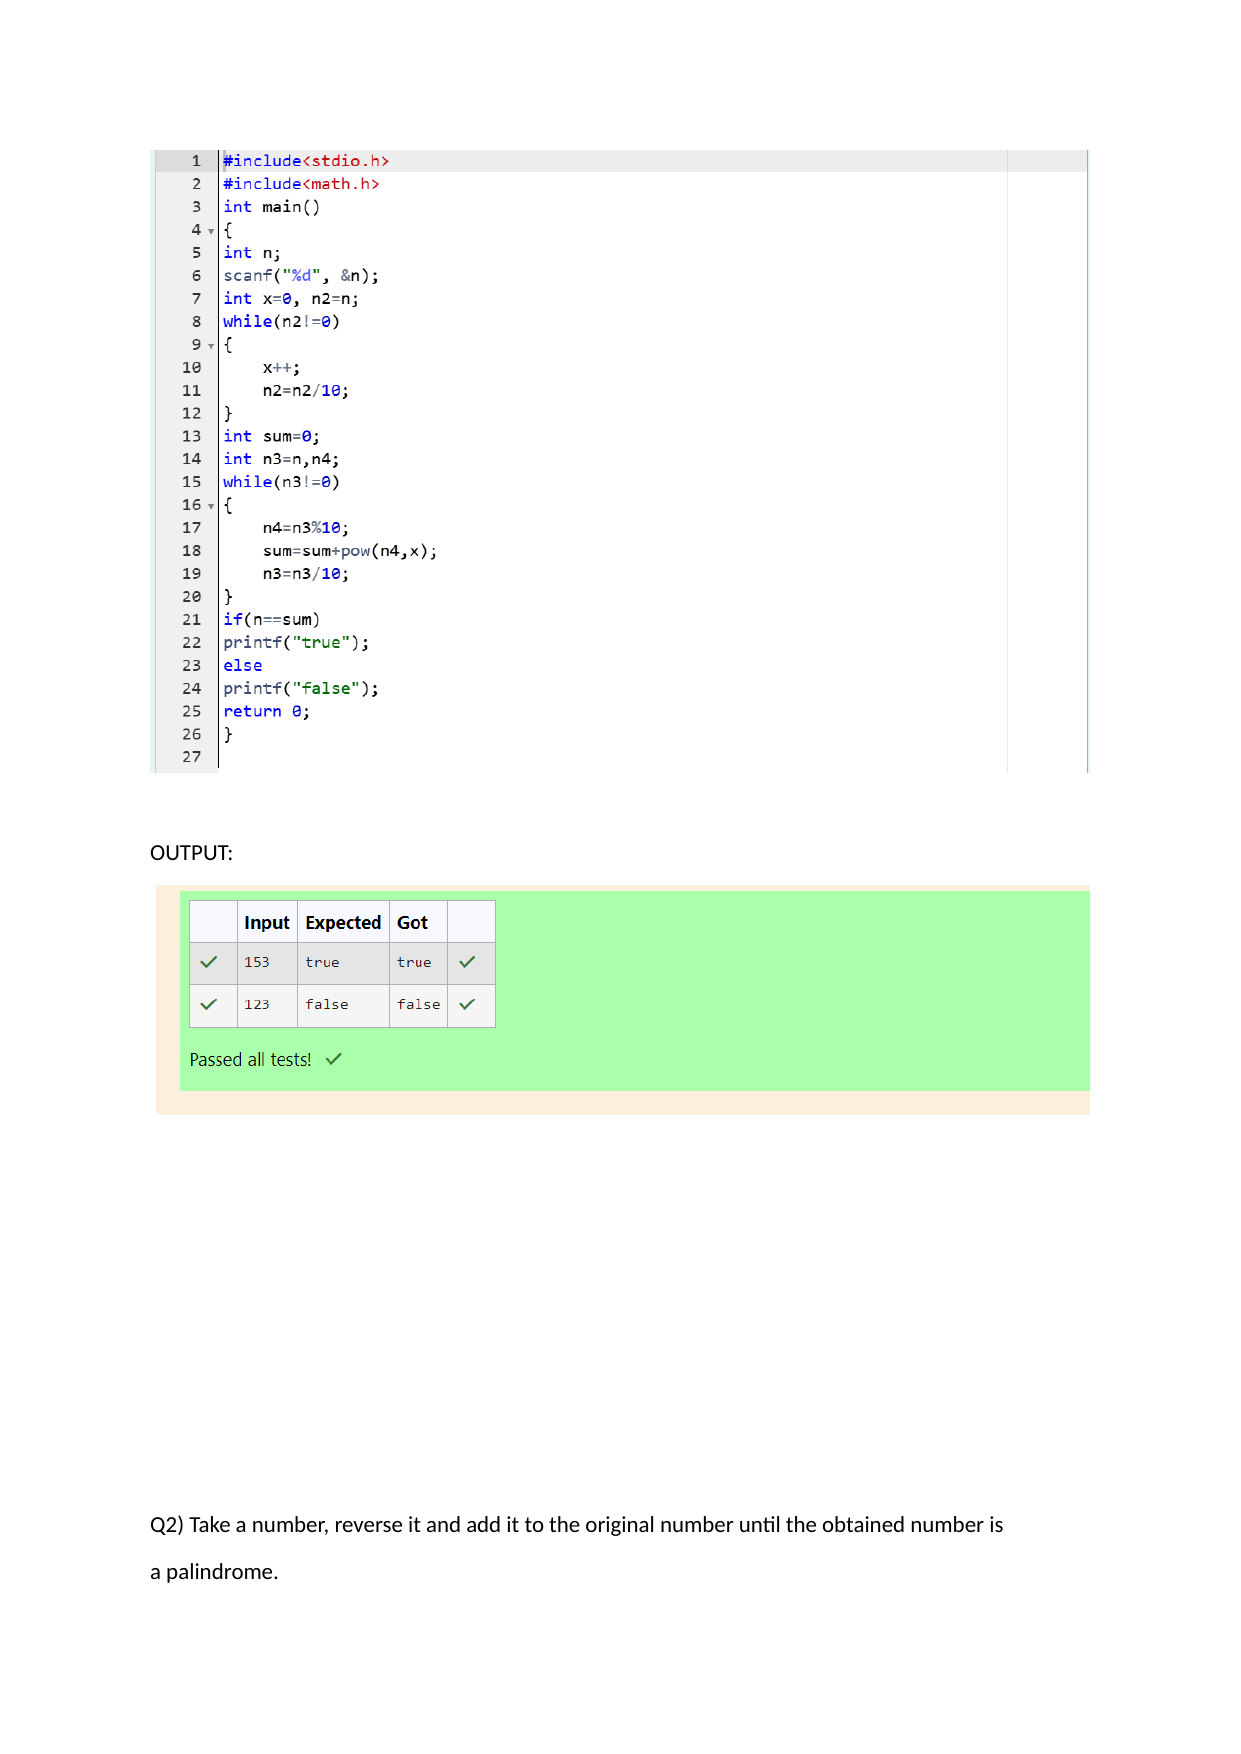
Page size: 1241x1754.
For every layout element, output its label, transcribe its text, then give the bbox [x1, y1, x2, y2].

text a palindrome. [150, 1557, 1090, 1585]
picture [150, 885, 1091, 1117]
picture [150, 150, 1091, 773]
text Q2) Take a number, reverse it and add it to the original number until the obtained number is [150, 1510, 1090, 1538]
text OUTPUT: [150, 838, 1090, 866]
